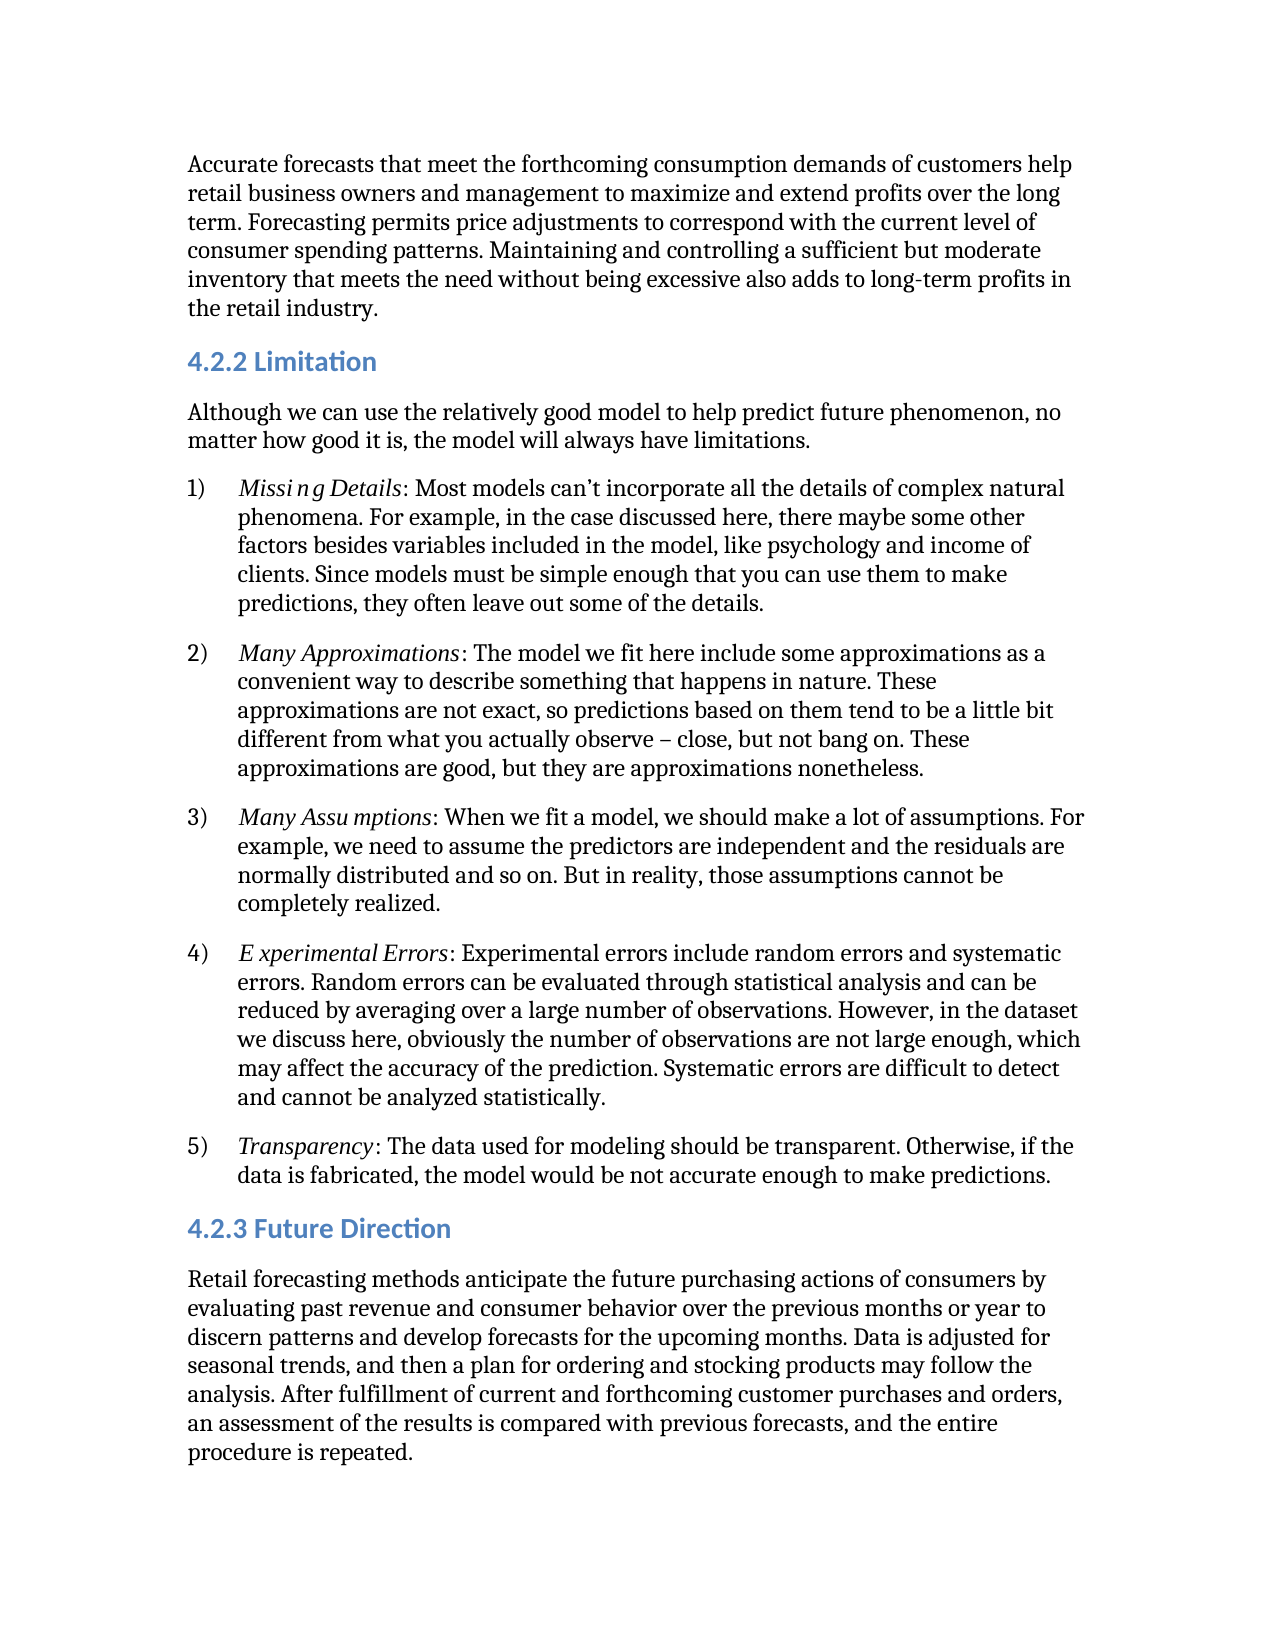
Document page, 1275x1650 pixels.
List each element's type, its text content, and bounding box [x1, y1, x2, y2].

text Accurate forecasts that meet the forthcoming consumption demands of customers help retail business owners and management to maximize and extend profits over the long term. Forecasting permits price adjustments to correspond with the current level of consumer spending patterns. Maintaining and controlling a sufficient but moderate inventory that meets the need without being excessive also adds to long-term profits in the retail industry. [187, 150, 1087, 322]
text Although we can use the relatively good model to help predict future phenomenon, no matter how good it is, the model will always have limitations. [187, 398, 1087, 455]
text Retail forecasting methods anticipate the future purchasing actions of consumers by evaluating past revenue and consumer behavior over the previous months or year to discern patterns and develop forecasts for the upcoming months. Data is adjusted for seasonal trends, and then a plan for ordering and stocking products may follow the analysis. After fulfillment of current and forthcoming customer purchases and orders, an assessment of the results is compared with previous forecasts, and the entire procedure is repeated. [187, 1265, 1087, 1466]
subtitle 4.2.3 Future Direction [187, 1211, 1087, 1246]
list : The model we fit here include some approximations as a convenient way to describe something that happens in nature. These approximations are not exact, so predictions based on them tend to be a little bit different from what you actually observe – close, but not bang on. These approximations are good, but they are approximations nonetheless. [187, 638, 1087, 782]
subtitle 4.2.2 Limitation [187, 343, 1087, 379]
list : Most models can’t incorporate all the details of complex natural phenomena. For example, in the case discussed here, there maybe some other factors besides variables included in the model, like psychology and income of clients. Since models must be simple enough that you can use them to make predictions, they often leave out some of the details. [187, 474, 1087, 618]
list : When we fit a model, we should make a lot of assumptions. For example, we need to assume the predictors are independent and the residuals are normally distributed and so on. But in reality, those assumptions cannot be completely realized. [187, 803, 1087, 918]
list : The data used for modeling should be transparent. Otherwise, if the data is fabricated, the model would be not accurate enough to make predictions. [187, 1132, 1087, 1190]
list : Experimental errors include random errors and systematic errors. Random errors can be evaluated through statistical analysis and can be reduced by averaging over a large number of observations. However, in the dataset we discuss here, obviously the number of observations are not large enough, which may affect the accuracy of the prediction. Systematic errors are difficult to detect and cannot be analyzed statistically. [187, 939, 1087, 1111]
